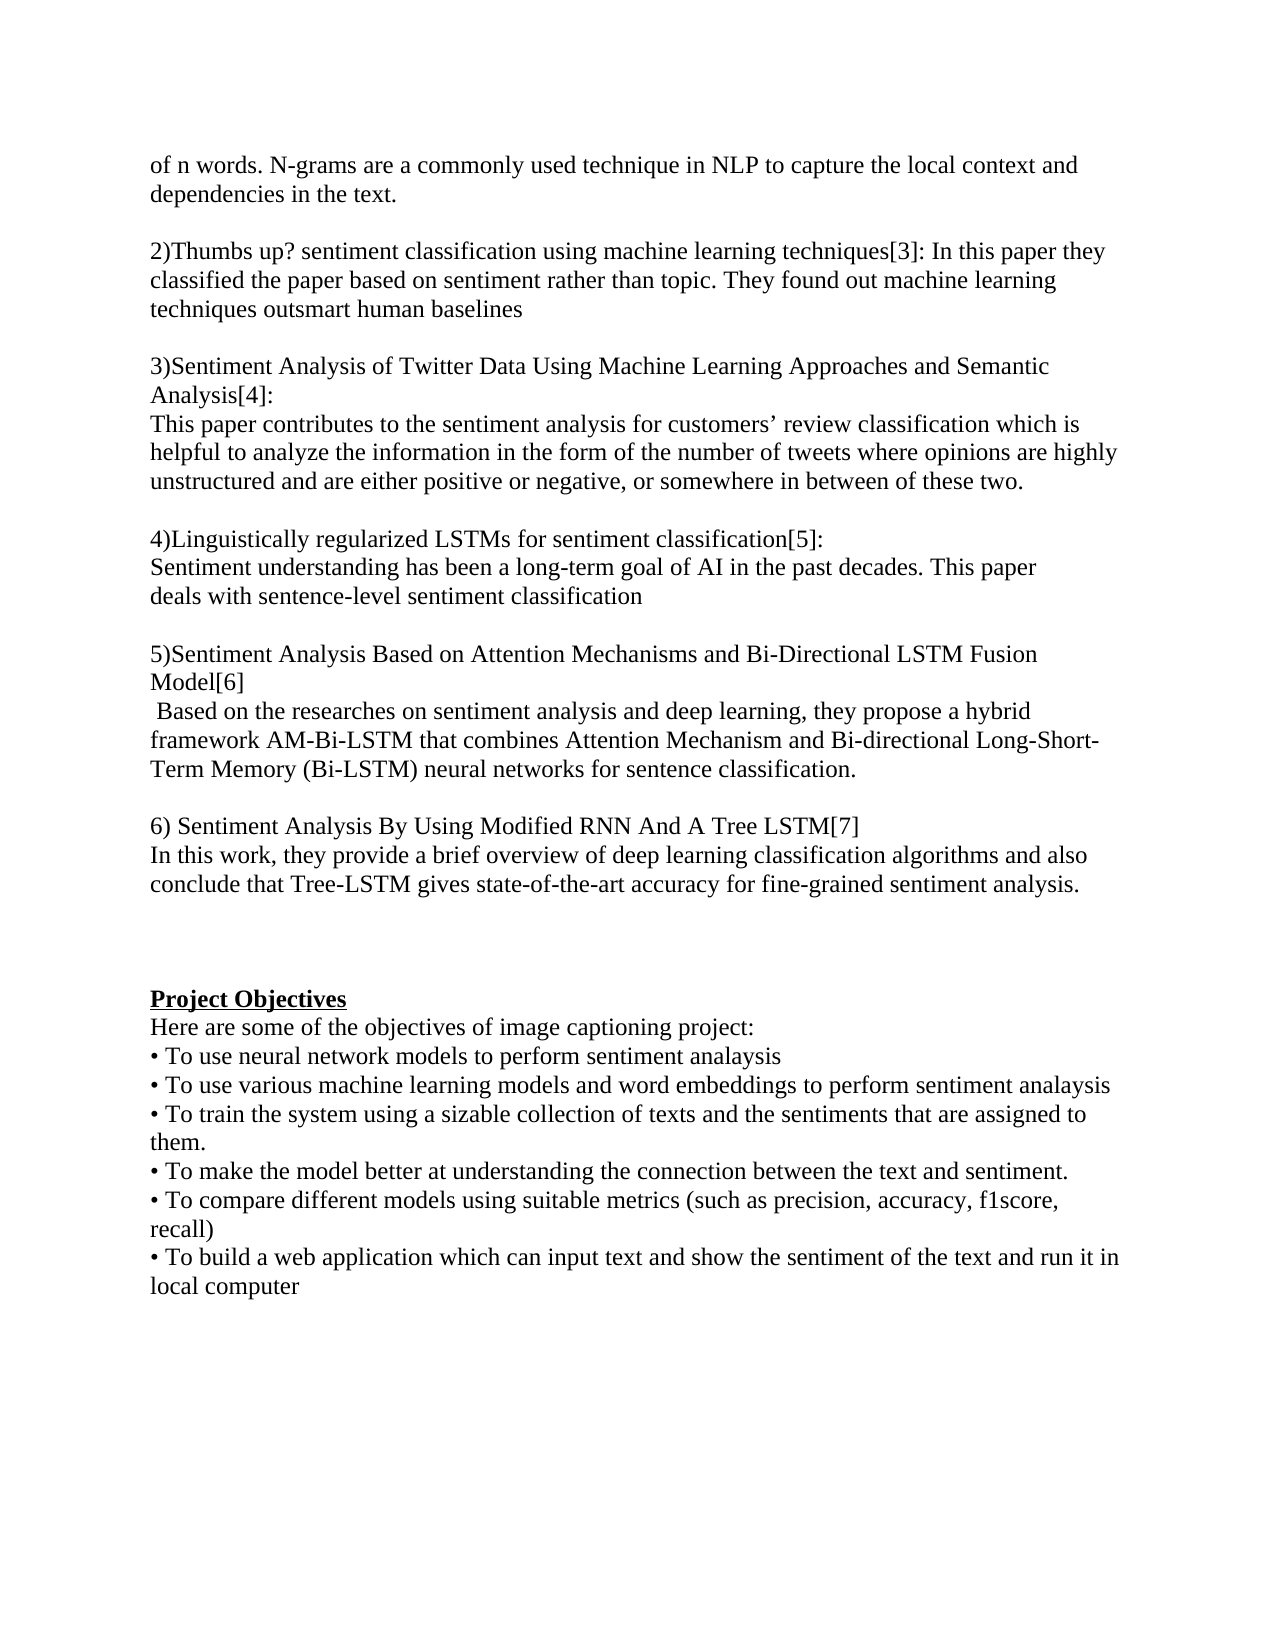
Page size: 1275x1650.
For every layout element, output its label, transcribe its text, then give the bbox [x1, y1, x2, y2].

text • To build a web application which can input text and show the sentiment of the text and run it in local computer [150, 1242, 1125, 1300]
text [150, 150, 1125, 207]
text • To use various machine learning models and word embeddings to perform sentiment analaysis [150, 1070, 1125, 1099]
subtitle 6) Sentiment Analysis By Using Modified RNN And A Tree LSTM[7] [150, 811, 1125, 840]
text Based on the researches on sentiment analysis and deep learning, they propose a hybrid framework AM-Bi-LSTM that combines Attention Mechanism and Bi-directional Long-Short-Term Memory (Bi-LSTM) neural networks for sentence classification. [150, 696, 1125, 782]
text This paper contributes to the sentiment analysis for customers’ review classification which is helpful to analyze the information in the form of the number of tweets where opinions are highly unstructured and are either positive or negative, or somewhere in between of these two. [150, 409, 1125, 495]
text 3)Sentiment Analysis of Twitter Data Using Machine Learning Approaches and Semantic Analysis[4]: [150, 351, 1125, 409]
text 4)Linguistically regularized LSTMs for sentiment classification[5]: [150, 524, 1125, 552]
text • To use neural network models to perform sentiment analaysis [150, 1041, 1125, 1070]
subtitle 5)Sentiment Analysis Based on Attention Mechanisms and Bi-Directional LSTM Fusion Model[6] [150, 639, 1125, 696]
text Project Objectives [150, 984, 1125, 1012]
text In this work, they provide a brief overview of deep learning classification algorithms and also conclude that Tree-LSTM gives state-of-the-art accuracy for fine-grained sentiment analysis. [150, 840, 1125, 897]
text Sentiment understanding has been a long-term goal of AI in the past decades. This paper deals with sentence-level sentiment classification [150, 552, 1125, 610]
text • To make the model better at understanding the connection between the text and sentiment. [150, 1156, 1125, 1185]
text • To compare different models using suitable metrics (such as precision, accuracy, f1score, recall) [150, 1185, 1125, 1242]
text 2)Thumbs up? sentiment classification using machine learning techniques[3]: In this paper they classified the paper based on sentiment rather than topic. They found out machine learning techniques outsmart human baselines [150, 236, 1125, 322]
text • To train the system using a sizable collection of texts and the sentiments that are assigned to them. [150, 1099, 1125, 1156]
text Here are some of the objectives of image captioning project: [150, 1012, 1125, 1041]
